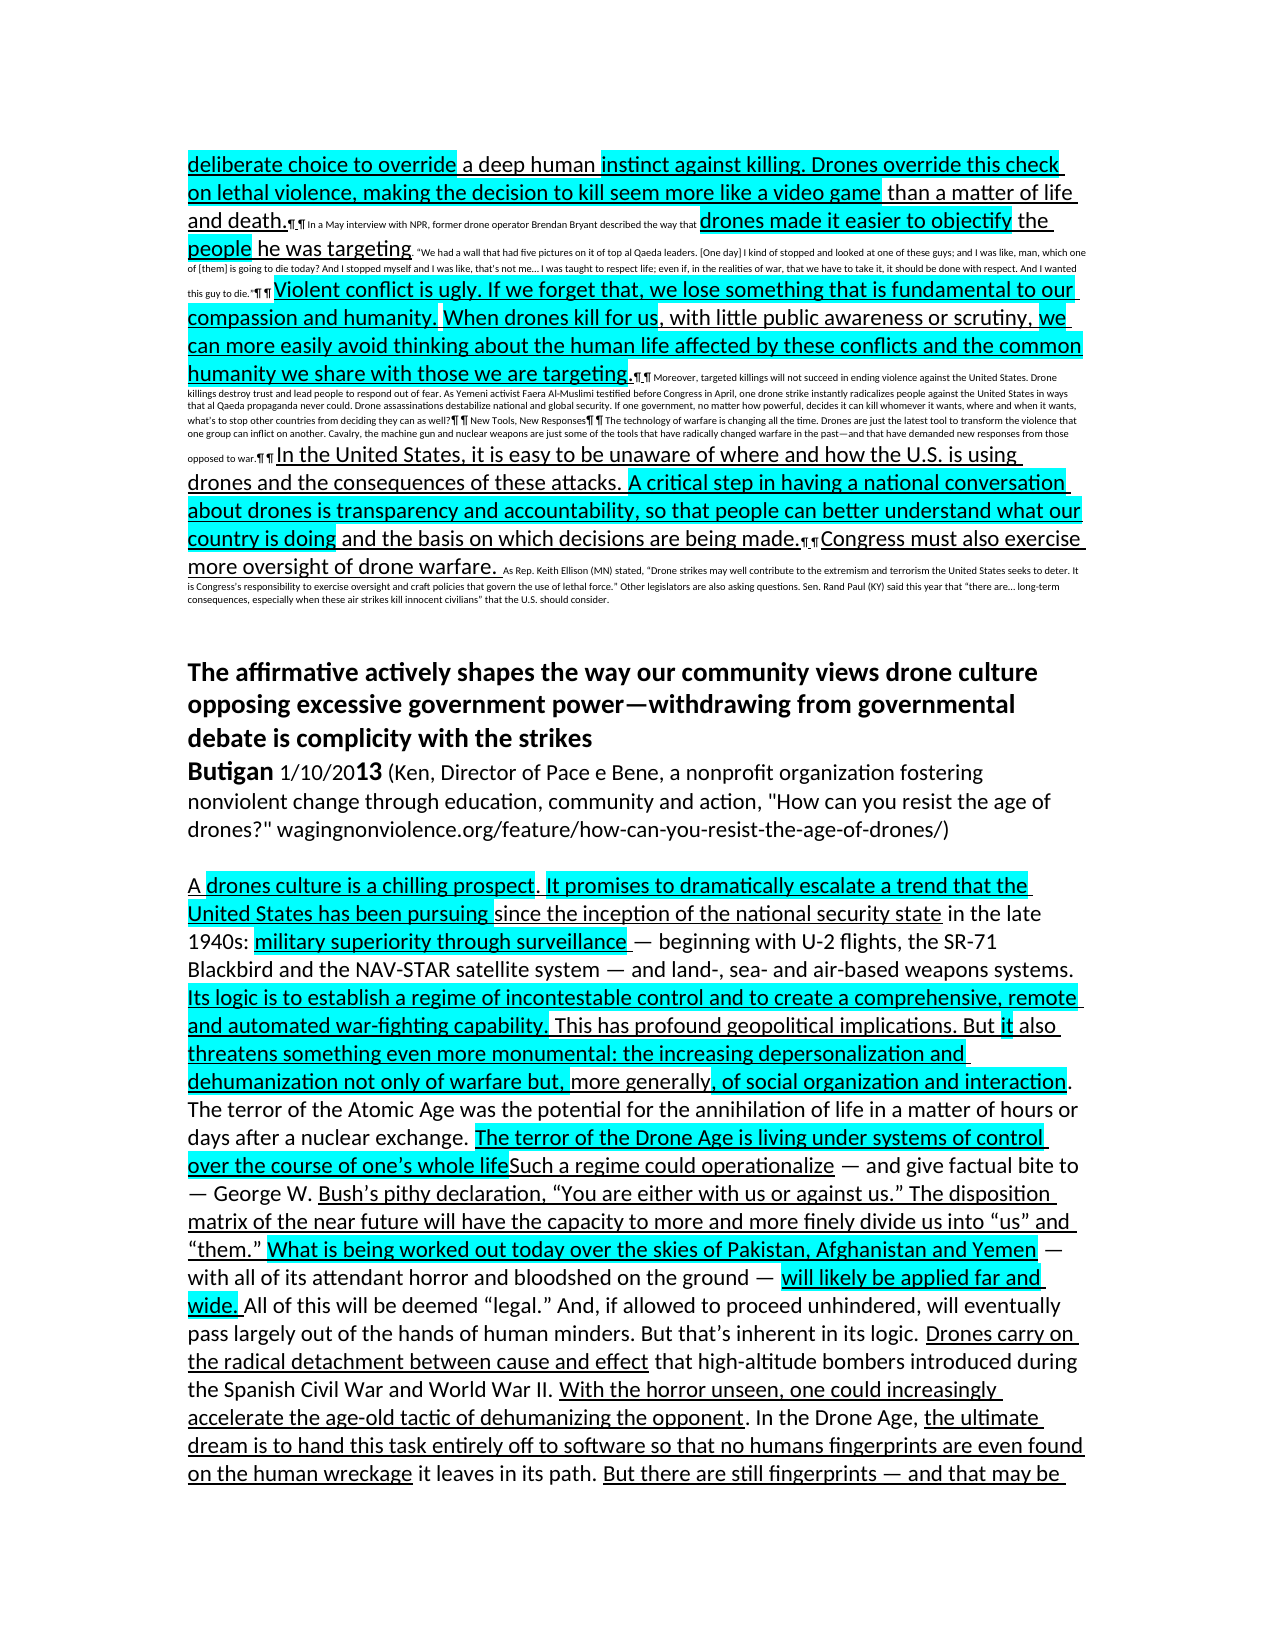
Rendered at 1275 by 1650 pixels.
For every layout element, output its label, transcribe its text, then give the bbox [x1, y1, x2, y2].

subtitle The affirmative actively shapes the way our community views drone culture opposing excessive government power—withdrawing from governmental debate is complicity with the strikes [187, 655, 1087, 754]
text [187, 871, 1087, 1487]
text Butigan 1/10/2013 (Ken, Director of Pace e Bene, a nonprofit organization fostering nonviolent change through education, community and action, "How can you resist the age of drones?" wagingnonviolence.org/feature/how-can-you-resist-the-age-of-drones/) [187, 754, 1087, 843]
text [187, 150, 1087, 606]
